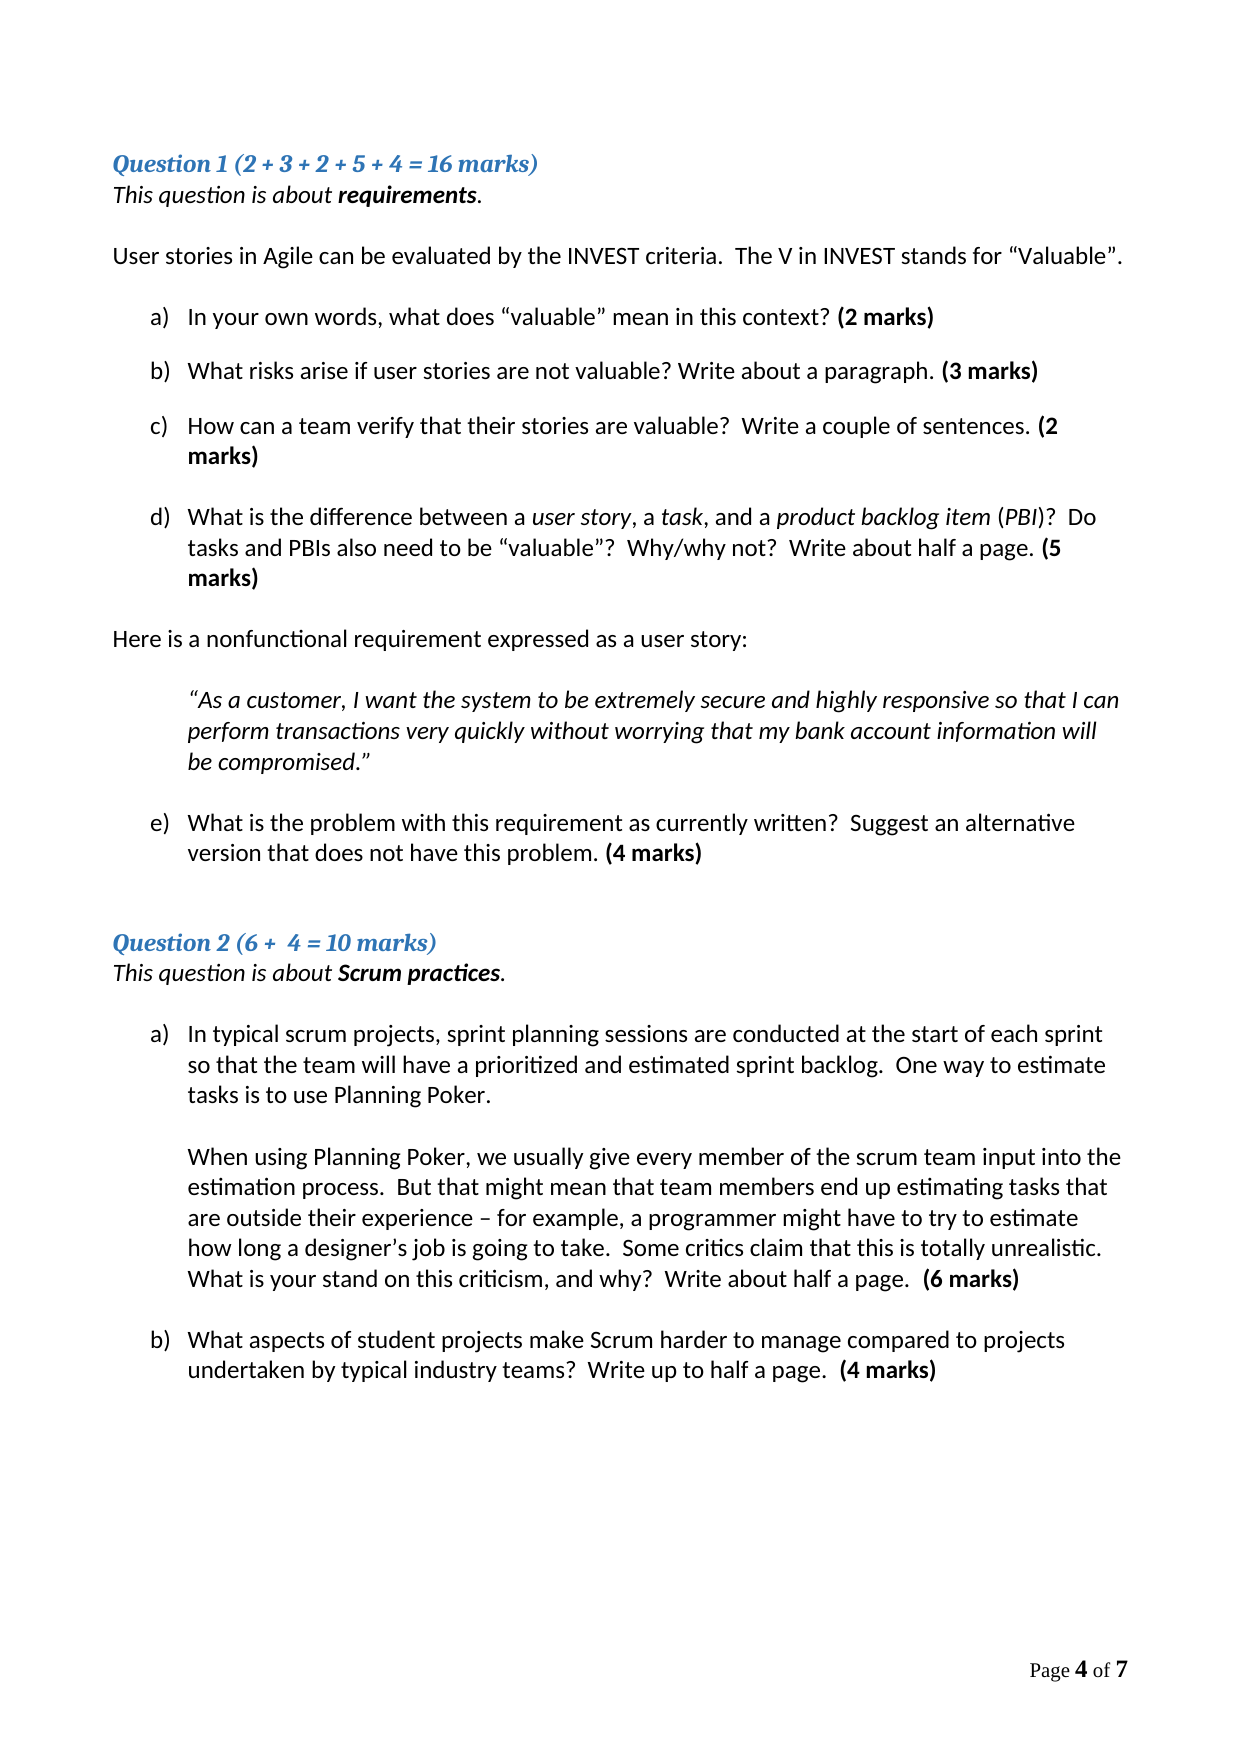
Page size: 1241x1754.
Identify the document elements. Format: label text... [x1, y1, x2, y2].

text Here is a nonfunctional requirement expressed as a user story: [112, 624, 1128, 654]
list How can a team verify that their stories are valuable? Write a couple of sentences. (2 marks) [150, 410, 1128, 471]
list In your own words, what does “valuable” mean in this context? (2 marks) [150, 301, 1128, 355]
text Question (2 + 3 + 2 + 5 + 4 = 16 marks) [112, 150, 1128, 179]
text This question is about requirements. [112, 179, 1128, 209]
list What is the difference between a user story, a task, and a product backlog item (PBI)? Do tasks and PBIs also need to be “valuable”? Why/why not? Write about half a page. (5 marks) [150, 502, 1128, 593]
text Question (6 + 4 = 10 marks) [112, 929, 1128, 958]
list In typical scrum projects, sprint planning sessions are conducted at the start of each sprint so that the team will have a prioritized and estimated sprint backlog. One way to estimate tasks is to use Planning Poker. When using Planning Poker, we usually give every member of the scrum team input into the estimation process. But that might mean that team members end up estimating tasks that are outside their experience – for example, a programmer might have to try to estimate how long a designer’s job is going to take. Some critics claim that this is totally unrealistic. What is your stand on this criticism, and why? Write about half a page. (6 marks) [150, 1019, 1128, 1293]
text “As a customer, I want the system to be extremely secure and highly responsive so that I can perform transactions very quickly without worrying that my bank account information will be compromised.” [187, 685, 1128, 776]
text User stories in Agile can be evaluated by the INVEST criteria. The V in INVEST stands for “Valuable”. [112, 240, 1128, 270]
list What is the problem with this requirement as currently written? Suggest an alternative version that does not have this problem. (4 marks) [150, 807, 1128, 868]
text This question is about Scrum practices. [112, 958, 1128, 988]
list What aspects of student projects make Scrum harder to manage compared to projects undertaken by typical industry teams? Write up to half a page. (4 marks) [150, 1324, 1128, 1385]
list What risks arise if user stories are not valuable? Write about a paragraph. (3 marks) [150, 355, 1128, 410]
